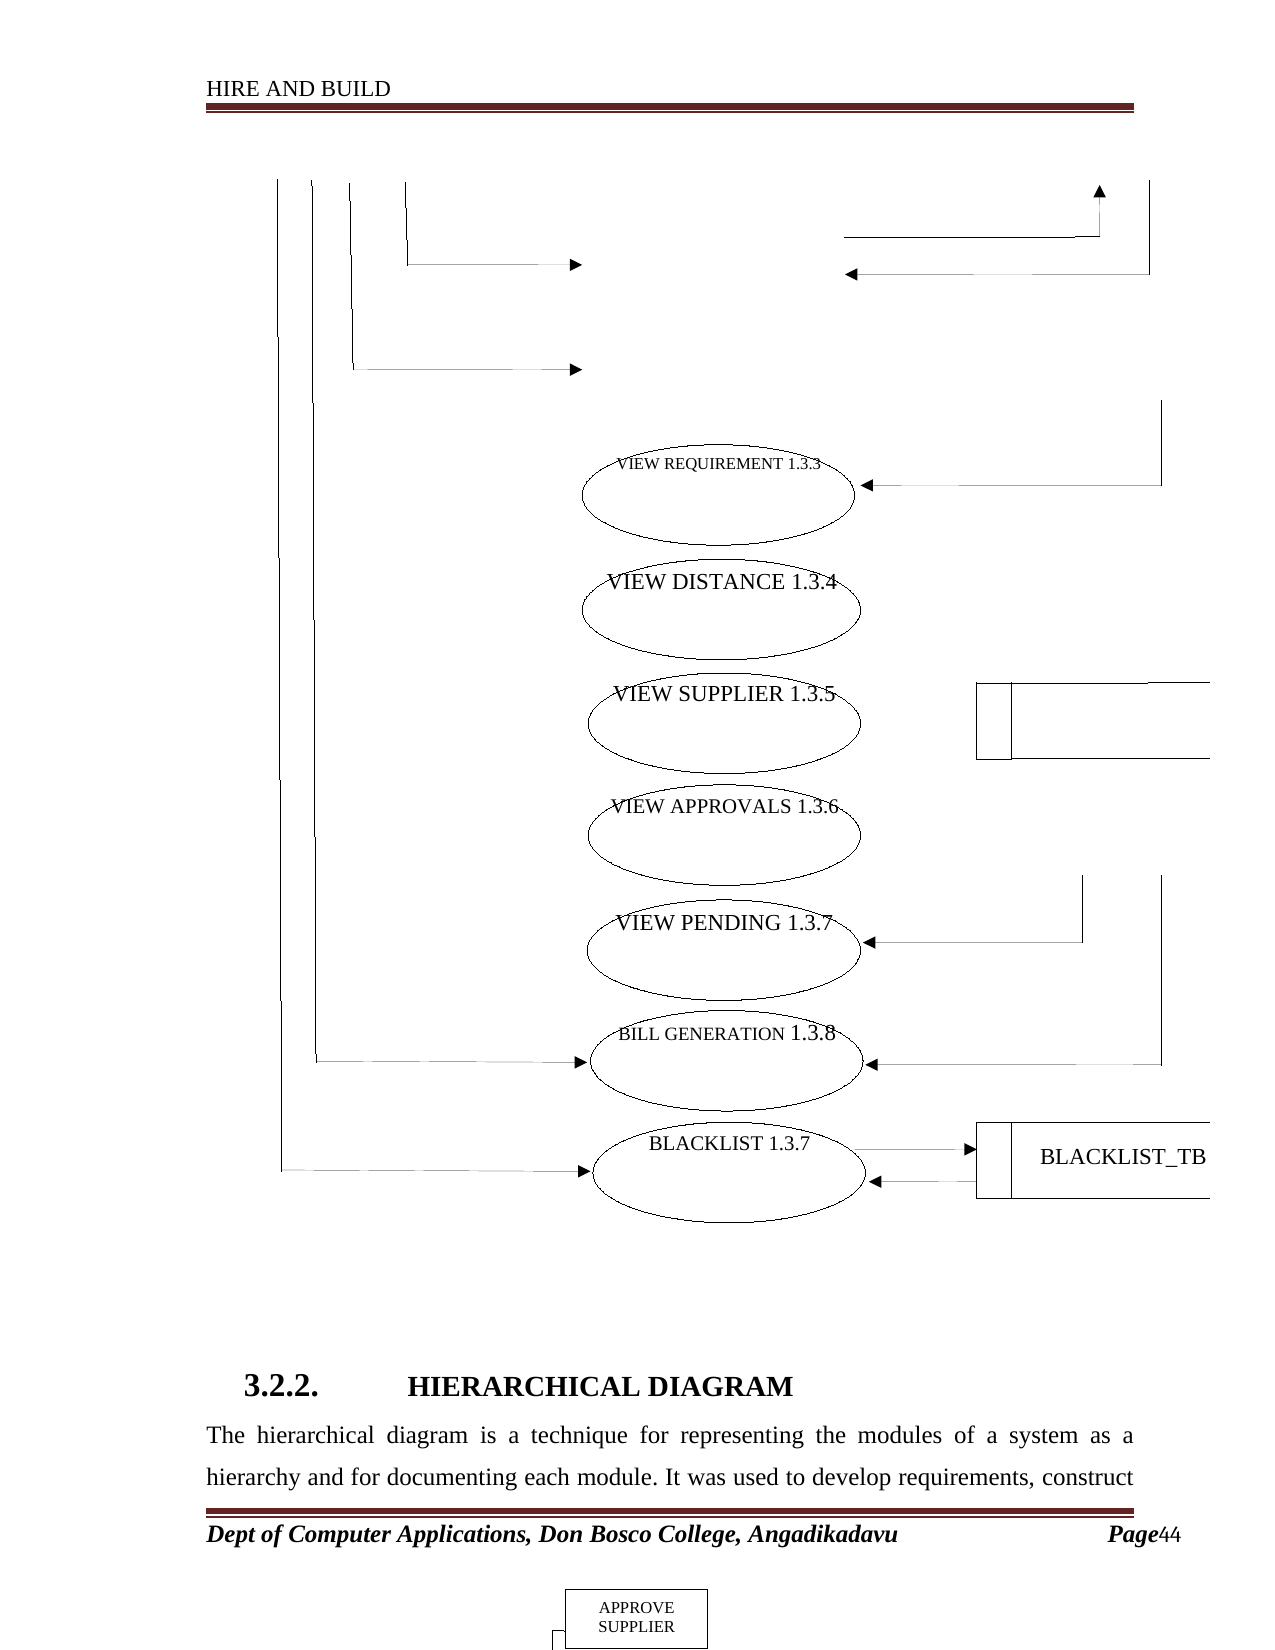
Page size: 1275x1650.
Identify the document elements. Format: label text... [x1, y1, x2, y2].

list HIERARCHICAL DIAGRAM [244, 1365, 1134, 1403]
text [206, 1420, 1134, 1491]
